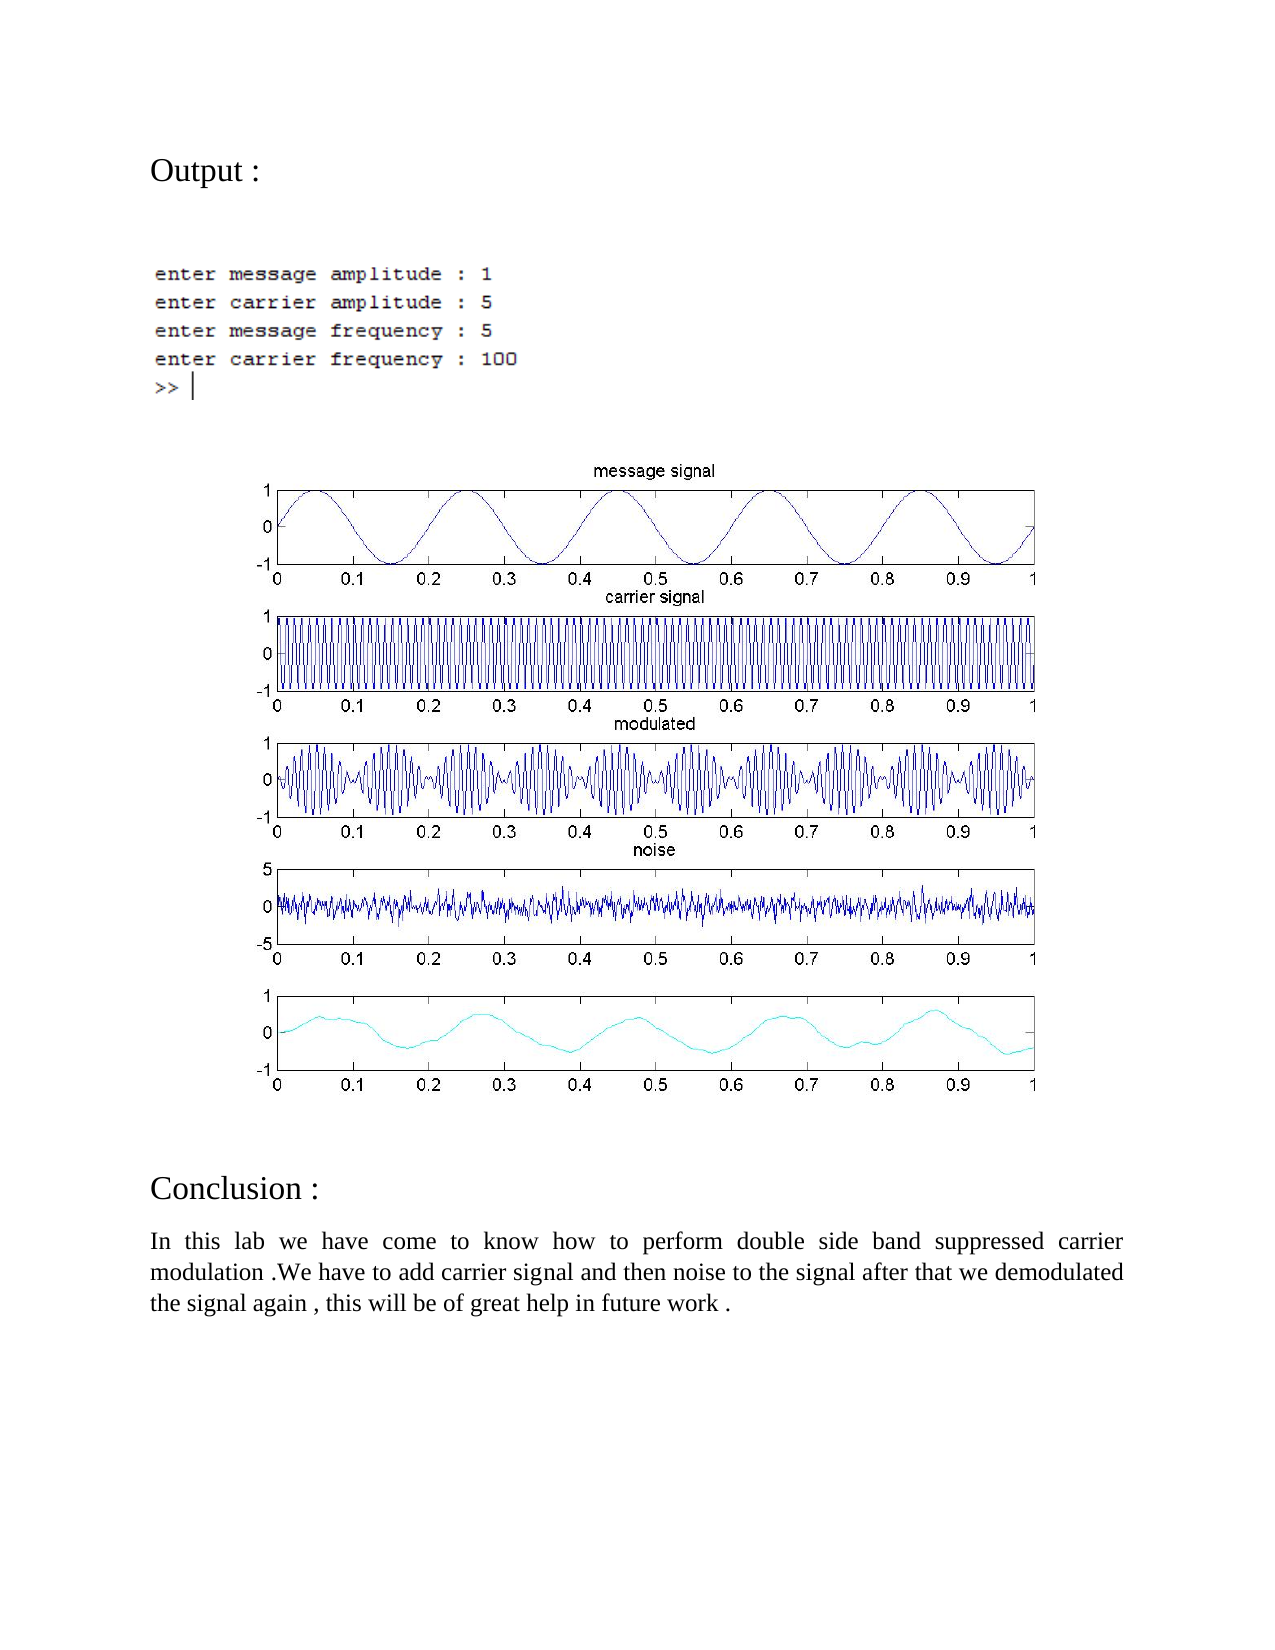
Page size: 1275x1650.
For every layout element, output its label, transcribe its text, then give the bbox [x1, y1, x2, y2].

text Output : [150, 150, 1125, 188]
picture [150, 418, 1125, 1150]
picture [150, 255, 689, 400]
text Conclusion : [150, 1168, 1125, 1207]
text In this lab we have come to know how to perform double side band suppressed carrier modulation .We have to add carrier signal and then noise to the signal after that we demodulated the signal again , this will be of great help in future work . [150, 1226, 1125, 1317]
